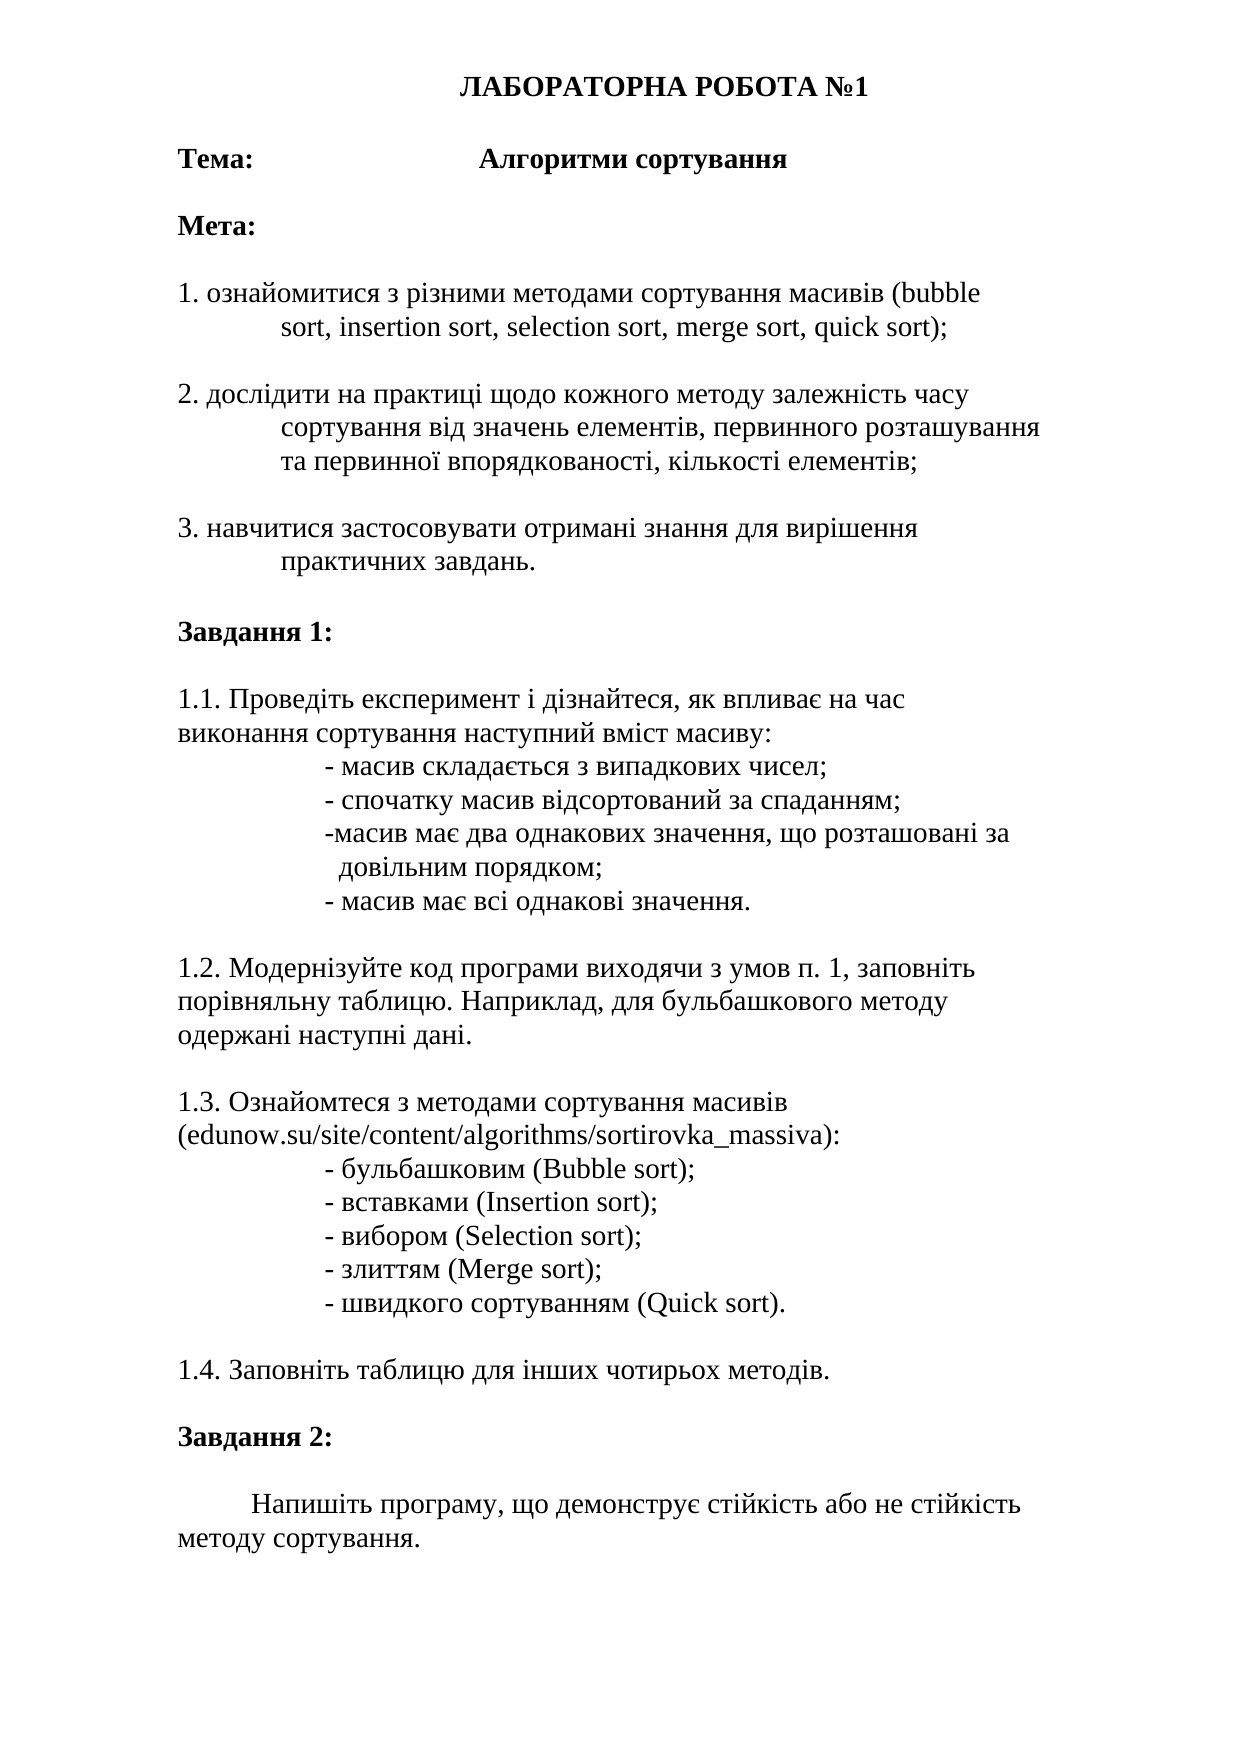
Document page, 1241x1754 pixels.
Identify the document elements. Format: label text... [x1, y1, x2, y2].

text 1.4. Заповніть таблицю для інших чотирьох методів. [177, 1352, 1152, 1386]
text та первинної впорядкованості, кількості елементів; [177, 443, 1152, 476]
text одержані наступні дані. [177, 1017, 1152, 1050]
text (edunow.su/site/content/algorithms/sortirovka_massiva): [177, 1117, 1152, 1151]
text - масив має всі однакові значення. [250, 883, 1152, 916]
text довільним порядком; [177, 849, 1152, 883]
text практичних завдань. [177, 543, 1152, 577]
text 2. дослідити на практиці щодо кожного методу залежність часу [177, 376, 1152, 409]
text - злиттям (Merge sort); [250, 1252, 1152, 1285]
text сортування від значень елементів, первинного розташування [177, 409, 1152, 443]
text Завдання 1: [177, 614, 1152, 648]
text методу сортування. [177, 1520, 1152, 1553]
text 1.2. Модернізуйте код програми виходячи з умов п. 1, заповніть [177, 950, 1152, 983]
text - вибором (Selection sort); [250, 1218, 1152, 1252]
text Завдання 2: [177, 1419, 1152, 1453]
text Мета: [177, 208, 1152, 242]
text - спочатку масив відсортований за спаданням; [250, 782, 1152, 816]
text 3. навчитися застосовувати отримані знання для вирішення [177, 510, 1152, 543]
text 1.3. Ознайомтеся з методами сортування масивів [177, 1084, 1152, 1117]
text - швидкого сортуванням (Quick sort). [250, 1285, 1152, 1319]
text 1.1. Проведіть експеримент і дізнайтеся, як впливає на час [177, 681, 1152, 715]
text порівняльну таблицю. Наприклад, для бульбашкового методу [177, 983, 1152, 1017]
text Напишіть програму, що демонструє стійкість або не стійкість [177, 1486, 1152, 1520]
text 1. ознайомитися з різними методами сортування масивів (bubble [177, 275, 1152, 309]
text виконання сортування наступний вміст масиву: [177, 715, 1152, 748]
text - вставками (Insertion sort); [250, 1184, 1152, 1218]
text - бульбашковим (Bubble sort); [250, 1151, 1152, 1184]
text Лабораторна робота №1 [177, 69, 1152, 102]
text -масив має два однакових значення, що розташовані за [250, 816, 1152, 849]
text Тема: Алгоритми сортування [177, 141, 1152, 174]
text - масив складається з випадкових чисел; [250, 748, 1152, 782]
text sort, insertion sort, selection sort, merge sort, quick sort); [177, 309, 1152, 342]
